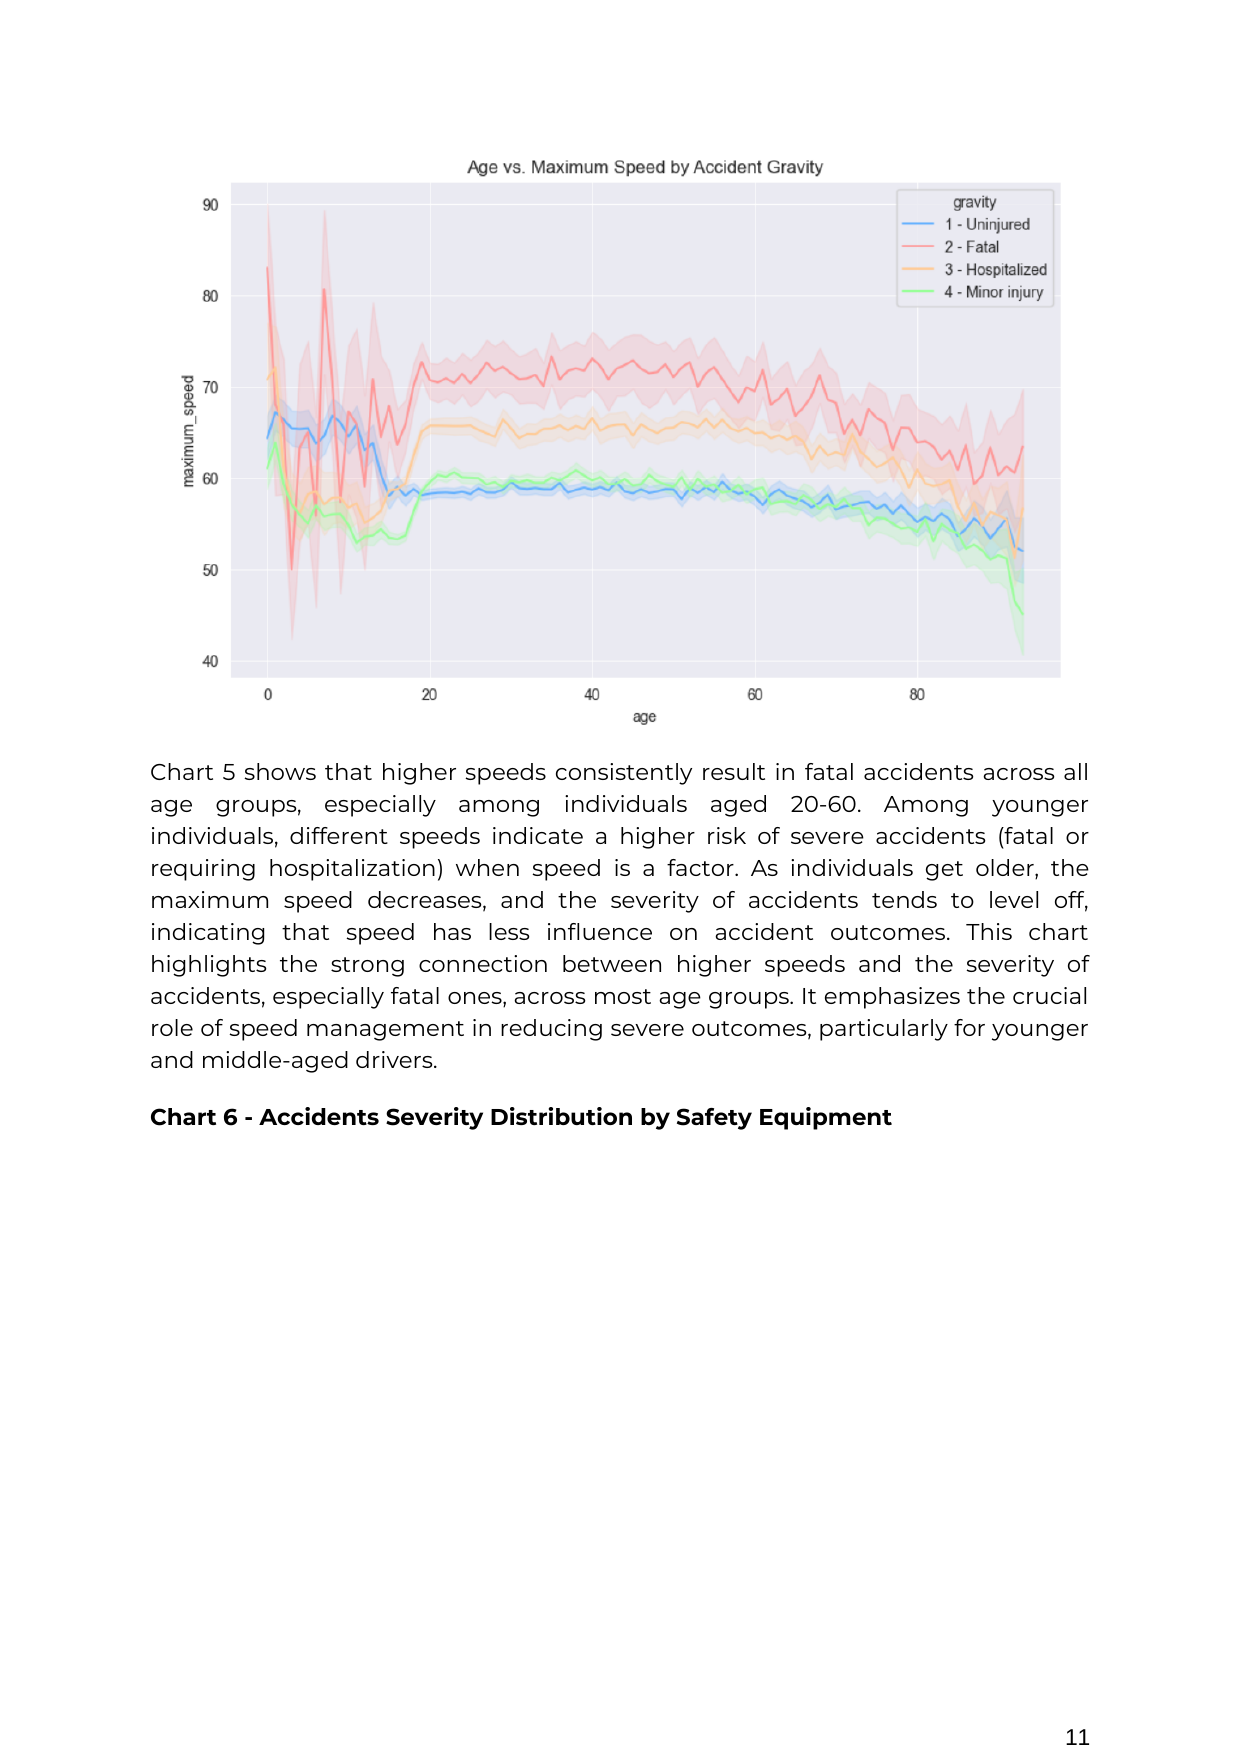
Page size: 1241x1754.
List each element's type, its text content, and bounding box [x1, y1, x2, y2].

text Chart 6 - Accidents Severity Distribution by Safety Equipment [150, 1104, 1090, 1132]
text Chart 5 shows that higher speeds consistently result in fatal accidents across all age groups, especially among individuals aged 20-60. Among younger individuals, different speeds indicate a higher risk of severe accidents (fatal or requiring hospitalization) when speed is a factor. As individuals get older, the maximum speed decreases, and the severity of accidents tends to level off, indicating that speed has less influence on accident outcomes. This chart highlights the strong connection between higher speeds and the severity of accidents, especially fatal ones, across most age groups. It emphasizes the crucial role of speed management in reducing severe outcomes, particularly for younger and middle-aged drivers. [150, 758, 1090, 1074]
picture [171, 150, 1069, 729]
